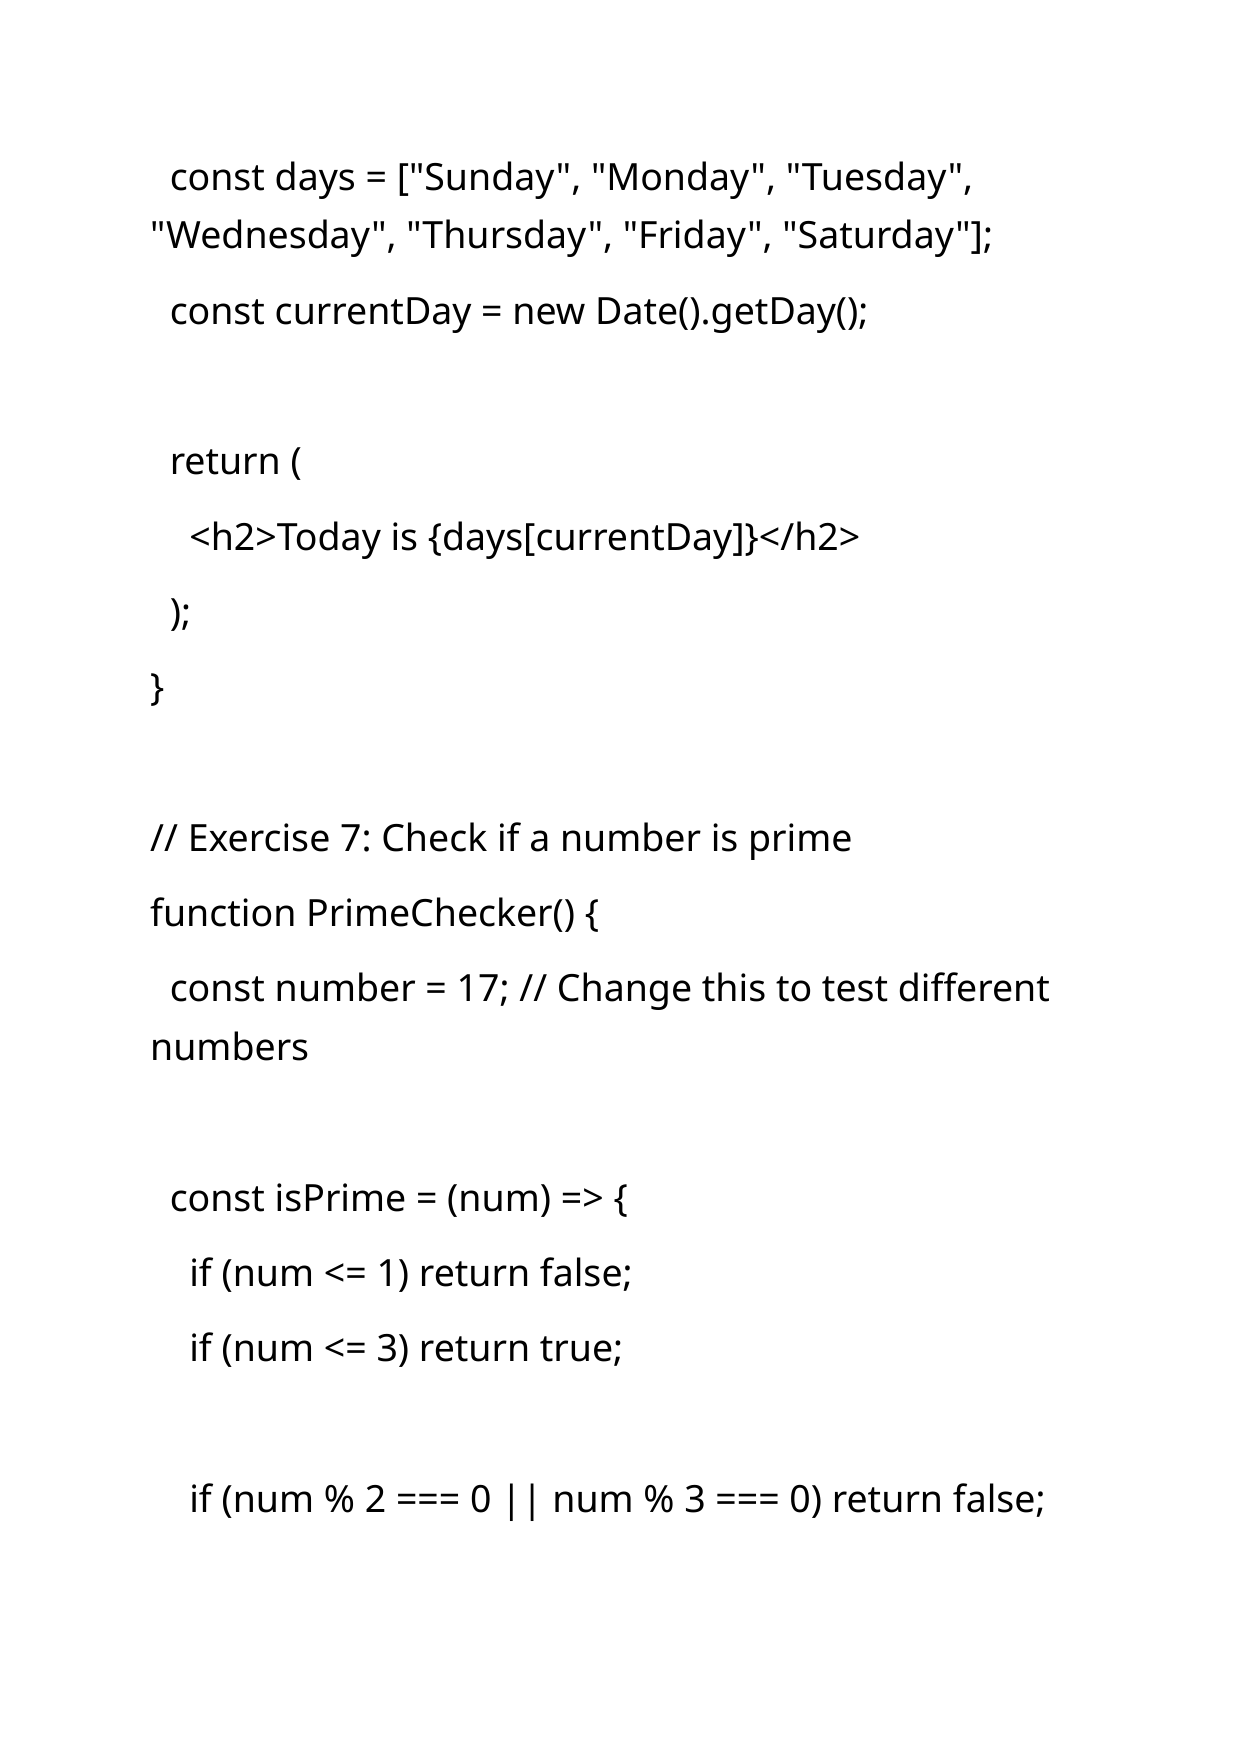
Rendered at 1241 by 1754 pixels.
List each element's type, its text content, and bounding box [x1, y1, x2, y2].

text if (num % 2 === 0 || num % 3 === 0) return false; [150, 1472, 1090, 1523]
text // Exercise 7: Check if a number is prime [150, 811, 1090, 862]
text const isPrime = (num) => { [150, 1171, 1090, 1222]
text return ( [150, 434, 1090, 486]
text if (num <= 3) return true; [150, 1322, 1090, 1373]
text function PrimeChecker() { [150, 886, 1090, 937]
text ); [150, 585, 1090, 636]
text const days = ["Sunday", "Monday", "Tuesday", "Wednesday", "Thursday", "Friday", "Saturday"]; [150, 150, 1090, 260]
text } [150, 661, 1090, 712]
text const number = 17; // Change this to test different numbers [150, 962, 1090, 1071]
text <h2>Today is {days[currentDay]}</h2> [150, 510, 1090, 561]
text const currentDay = new Date().getDay(); [150, 284, 1090, 335]
text if (num <= 1) return false; [150, 1246, 1090, 1297]
